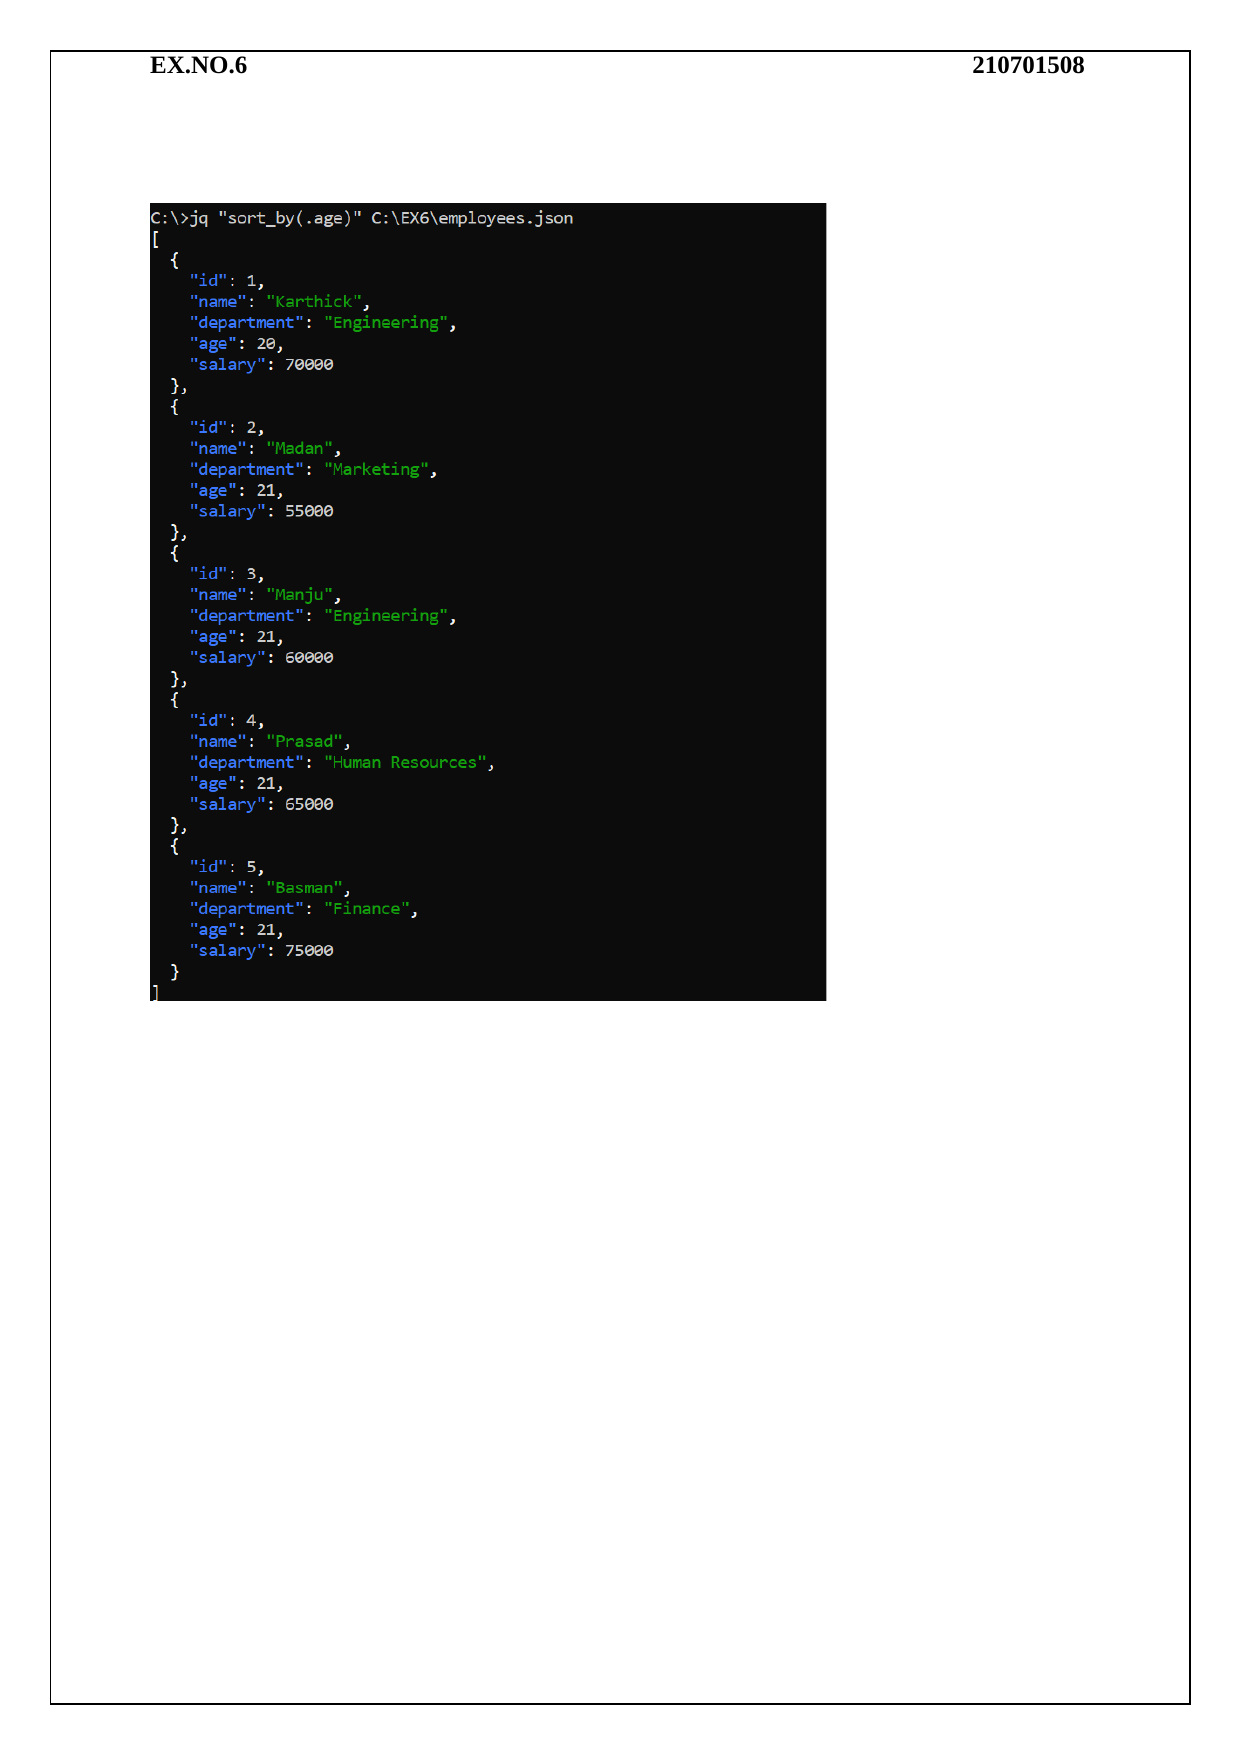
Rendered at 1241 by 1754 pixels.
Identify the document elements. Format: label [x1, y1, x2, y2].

picture [150, 203, 827, 1001]
